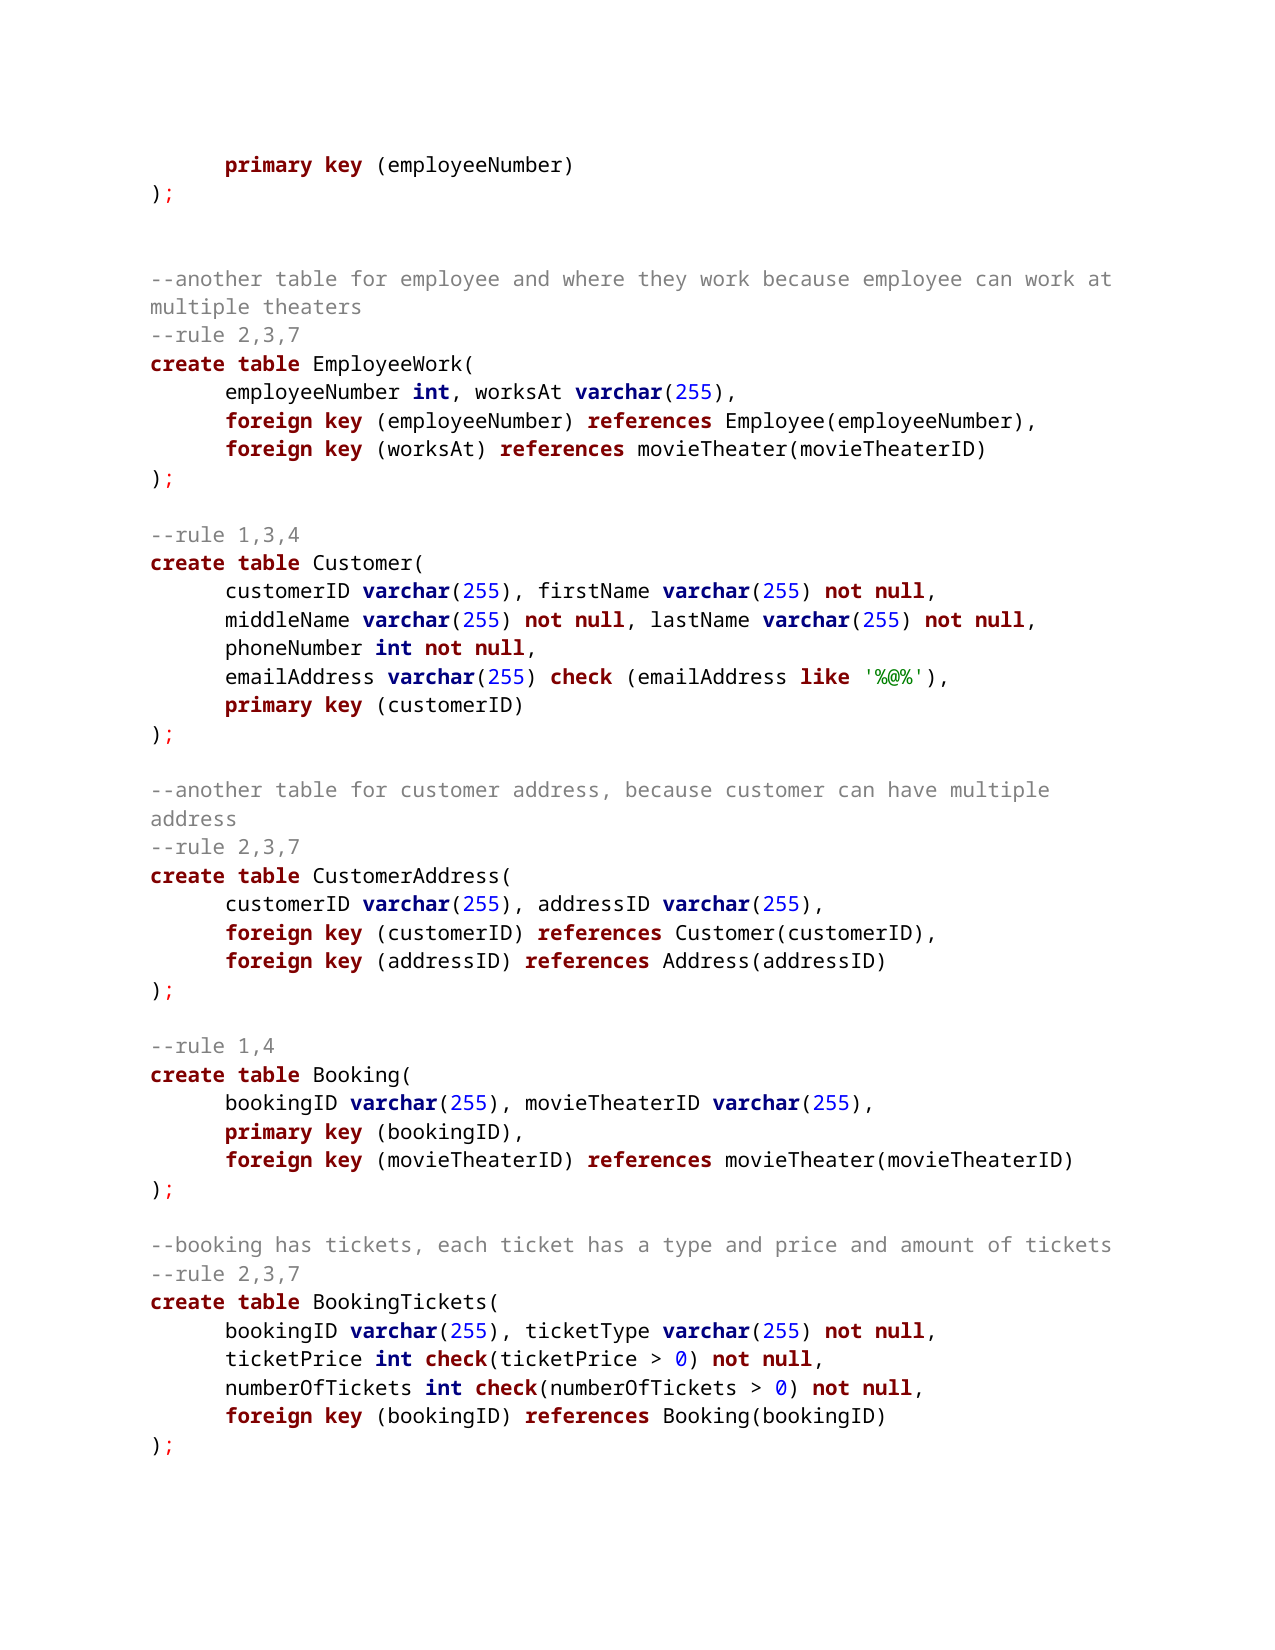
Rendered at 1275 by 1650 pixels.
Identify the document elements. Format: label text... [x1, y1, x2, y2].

text foreign key (movieTheaterID) references movieTheater(movieTheaterID) [150, 1145, 1125, 1174]
text --rule 2,3,7 [150, 321, 1125, 349]
text --rule 2,3,7 [150, 832, 1125, 861]
text emailAddress varchar(255) check (emailAddress like '%@%'), [150, 662, 1125, 690]
text create table Customer( [150, 548, 1125, 577]
text customerID varchar(255), firstName varchar(255) not null, [150, 577, 1125, 605]
text --another table for employee and where they work because employee can work at multiple theaters [150, 264, 1125, 321]
text primary key (bookingID), [150, 1117, 1125, 1145]
text primary key (customerID) [150, 690, 1125, 719]
text foreign key (employeeNumber) references Employee(employeeNumber), [150, 406, 1125, 434]
text --rule 1,3,4 [150, 520, 1125, 548]
text foreign key (worksAt) references movieTheater(movieTheaterID) [150, 434, 1125, 463]
text ); [150, 1174, 1125, 1202]
text ); [150, 1430, 1125, 1458]
text --booking has tickets, each ticket has a type and price and amount of tickets [150, 1231, 1125, 1259]
text bookingID varchar(255), ticketType varchar(255) not null, [150, 1316, 1125, 1344]
text ); [150, 178, 1125, 207]
text middleName varchar(255) not null, lastName varchar(255) not null, [150, 605, 1125, 633]
text create table BookingTickets( [150, 1287, 1125, 1316]
text phoneNumber int not null, [150, 633, 1125, 662]
text primary key (employeeNumber) [150, 150, 1125, 178]
text customerID varchar(255), addressID varchar(255), [150, 889, 1125, 918]
text create table CustomerAddress( [150, 861, 1125, 889]
text bookingID varchar(255), movieTheaterID varchar(255), [150, 1088, 1125, 1117]
text create table EmployeeWork( [150, 349, 1125, 377]
text numberOfTickets int check(numberOfTickets > 0) not null, [150, 1373, 1125, 1401]
text ticketPrice int check(ticketPrice > 0) not null, [150, 1344, 1125, 1373]
text foreign key (bookingID) references Booking(bookingID) [150, 1401, 1125, 1430]
text ); [150, 975, 1125, 1003]
text --rule 1,4 [150, 1032, 1125, 1060]
text ); [150, 719, 1125, 747]
text foreign key (customerID) references Customer(customerID), [150, 918, 1125, 946]
text foreign key (addressID) references Address(addressID) [150, 946, 1125, 975]
text --another table for customer address, because customer can have multiple address [150, 776, 1125, 832]
text employeeNumber int, worksAt varchar(255), [150, 377, 1125, 406]
text create table Booking( [150, 1060, 1125, 1088]
text ); [150, 463, 1125, 491]
text --rule 2,3,7 [150, 1259, 1125, 1287]
